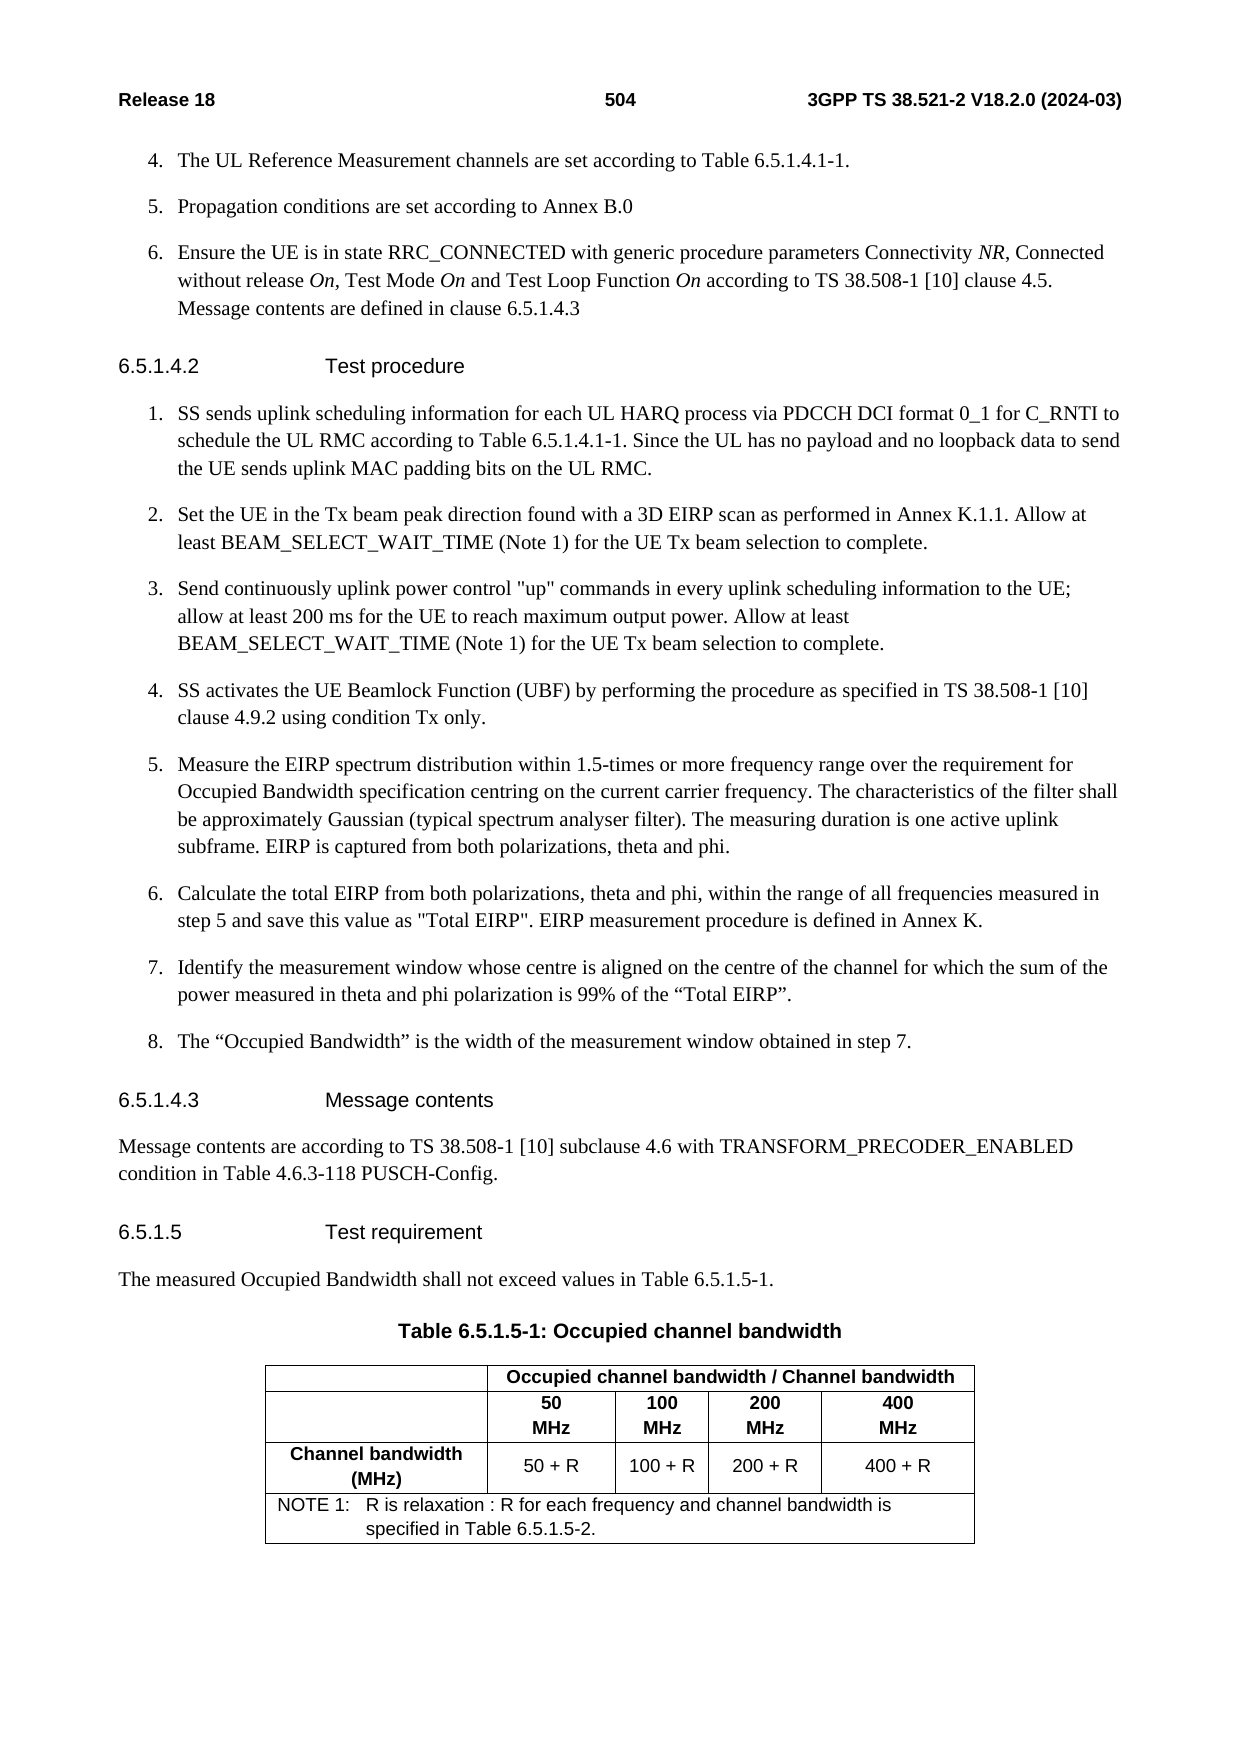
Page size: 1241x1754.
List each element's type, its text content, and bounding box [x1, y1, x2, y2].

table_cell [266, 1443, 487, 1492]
text 2. Set the UE in the Tx beam peak direction found with a 3D EIRP scan as performed in Annex K.1.1. Allow at least BEAM_SELECT_WAIT_TIME (Note 1) for the UE Tx beam selection to complete. [148, 502, 1122, 554]
text 4. The UL Reference Measurement channels are set according to Table 6.5.1.4.1-1. [148, 147, 1122, 172]
text 6.5.1.4.2 Test procedure [118, 354, 1122, 378]
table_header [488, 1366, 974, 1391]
text 6.5.1.4.3 Message contents [118, 1087, 1122, 1111]
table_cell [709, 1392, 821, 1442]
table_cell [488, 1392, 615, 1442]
text Message contents are according to TS 38.508-1 [10] subclause 4.6 with TRANSFORM_PRECODER_ENABLED condition in Table 4.6.3-118 PUSCH-Config. [118, 1134, 1122, 1185]
text 7. Identify the measurement window whose centre is aligned on the centre of the channel for which the sum of the power measured in theta and phi polarization is 99% of the “Total EIRP”. [148, 955, 1122, 1006]
text 8. The “Occupied Bandwidth” is the width of the measurement window obtained in step 7. [148, 1029, 1122, 1053]
text 4. SS activates the UE Beamlock Function (UBF) by performing the procedure as specified in TS 38.508-1 [10] clause 4.9.2 using condition Tx only. [148, 678, 1122, 729]
text 5. Measure the EIRP spectrum distribution within 1.5-times or more frequency range over the requirement for Occupied Bandwidth specification centring on the current carrier frequency. The characteristics of the filter shall be approximately Gaussian (typical spectrum analyser filter). The measuring duration is one active uplink subframe. EIRP is captured from both polarizations, theta and phi. [148, 752, 1122, 858]
text 1. SS sends uplink scheduling information for each UL HARQ process via PDCCH DCI format 0_1 for C_RNTI to schedule the UL RMC according to Table 6.5.1.4.1-1. Since the UL has no payload and no loopback data to send the UE sends uplink MAC padding bits on the UL RMC. [148, 401, 1122, 480]
text 5. Propagation conditions are set according to Annex B.0 [148, 194, 1122, 218]
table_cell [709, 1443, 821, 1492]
text Table 6.5.1.5-1: Occupied channel bandwidth [118, 1319, 1122, 1343]
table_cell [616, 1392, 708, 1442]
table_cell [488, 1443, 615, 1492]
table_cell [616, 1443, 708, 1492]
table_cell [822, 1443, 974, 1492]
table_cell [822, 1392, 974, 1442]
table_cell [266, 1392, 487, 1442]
text 6. Ensure the UE is in state RRC_CONNECTED with generic procedure parameters Connectivity NR, Connected without release On, Test Mode On and Test Loop Function On according to TS 38.508-1 [10] clause 4.5. Message contents are defined in clause 6.5.1.4.3 [148, 240, 1122, 319]
text 3. Send continuously uplink power control "up" commands in every uplink scheduling information to the UE; allow at least 200 ms for the UE to reach maximum output power. Allow at least BEAM_SELECT_WAIT_TIME (Note 1) for the UE Tx beam selection to complete. [148, 576, 1122, 655]
text The measured Occupied Bandwidth shall not exceed values in Table 6.5.1.5-1. [118, 1266, 1122, 1291]
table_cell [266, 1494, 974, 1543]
text 6.5.1.5 Test requirement [118, 1220, 1122, 1244]
text 6. Calculate the total EIRP from both polarizations, theta and phi, within the range of all frequencies measured in step 5 and save this value as "Total EIRP". EIRP measurement procedure is defined in Annex K. [148, 881, 1122, 932]
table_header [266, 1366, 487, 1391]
